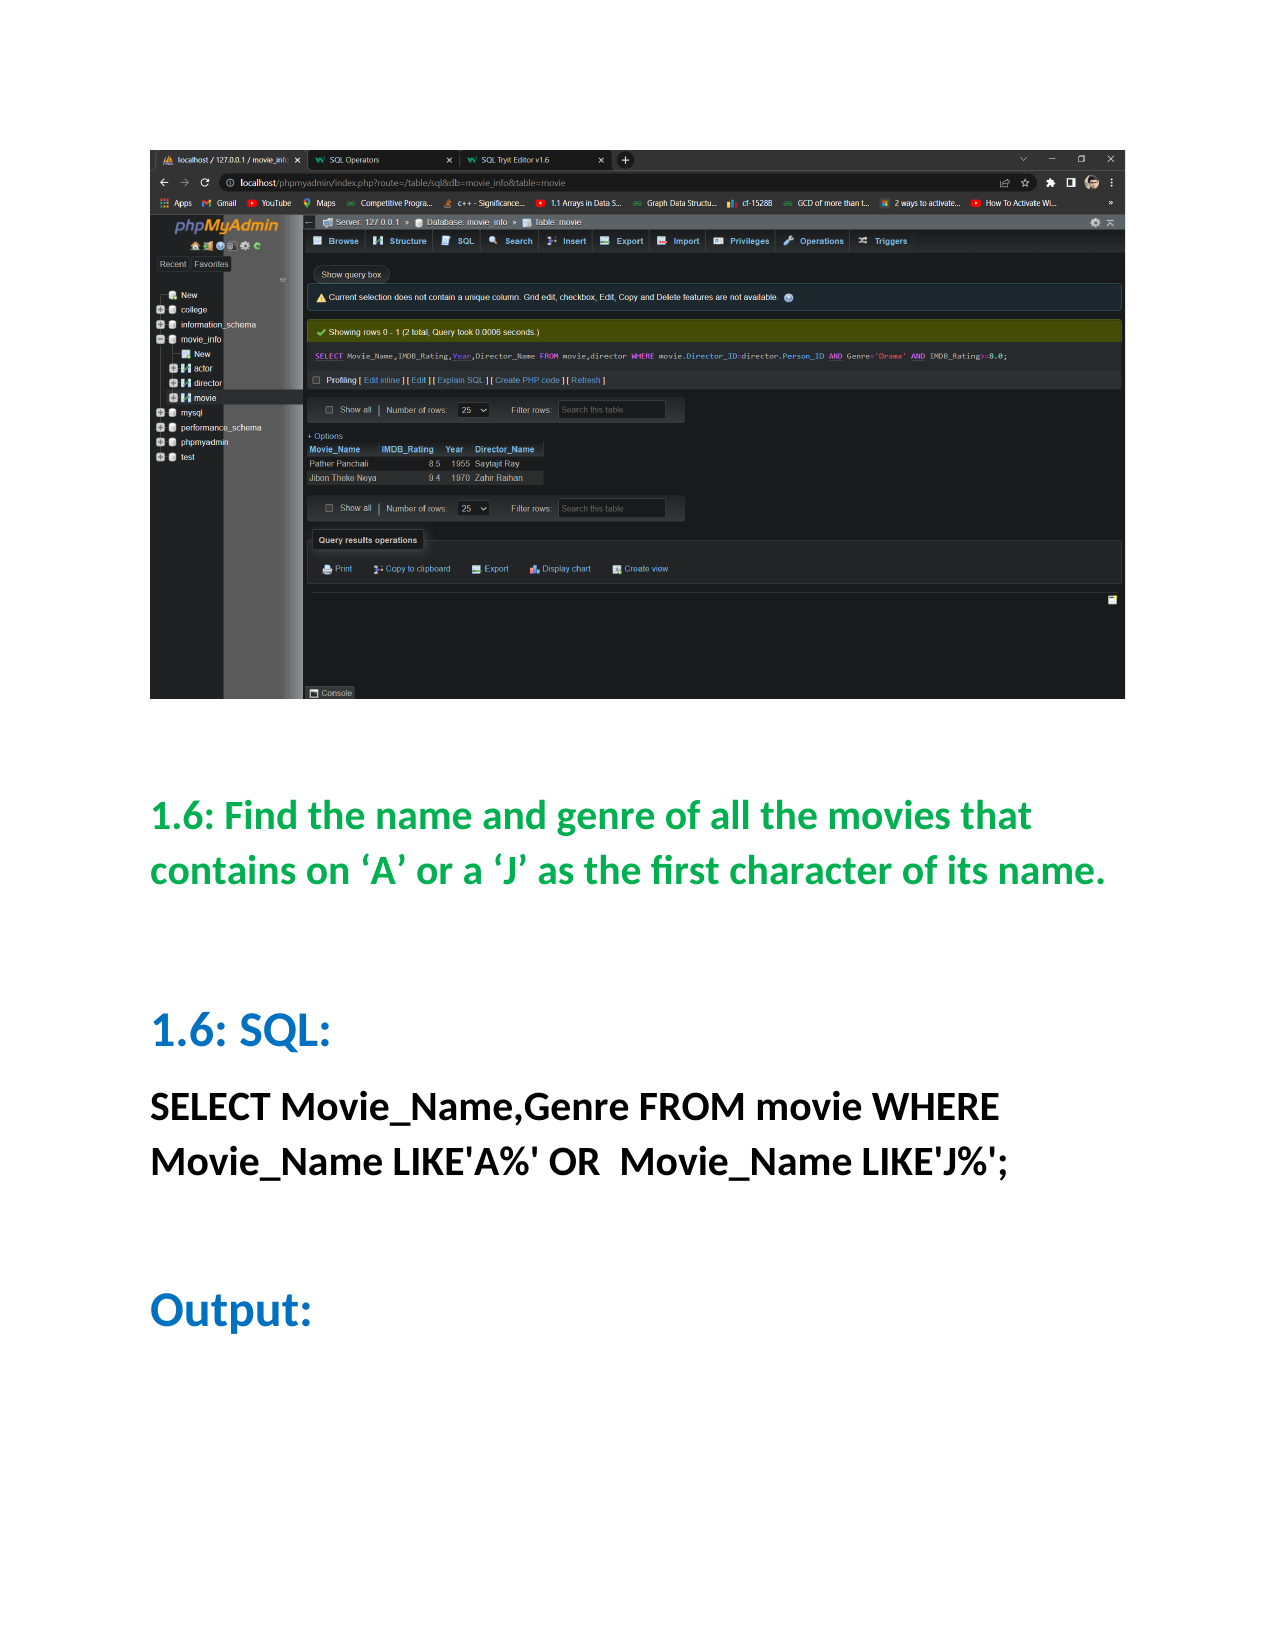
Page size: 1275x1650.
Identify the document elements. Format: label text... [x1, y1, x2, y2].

text SELECT Movie_Name,Genre FROM movie WHERE Movie_Name LIKE'A%' OR Movie_Name LIKE'J%'; [150, 1080, 1125, 1186]
text 1.6: SQL: [150, 998, 1125, 1059]
picture [150, 150, 1125, 699]
text Output: [150, 1278, 1125, 1339]
text 1.6: Find the name and genre of all the movies that contains on ‘A’ or a ‘J’ as the first character of its name. [150, 789, 1125, 894]
